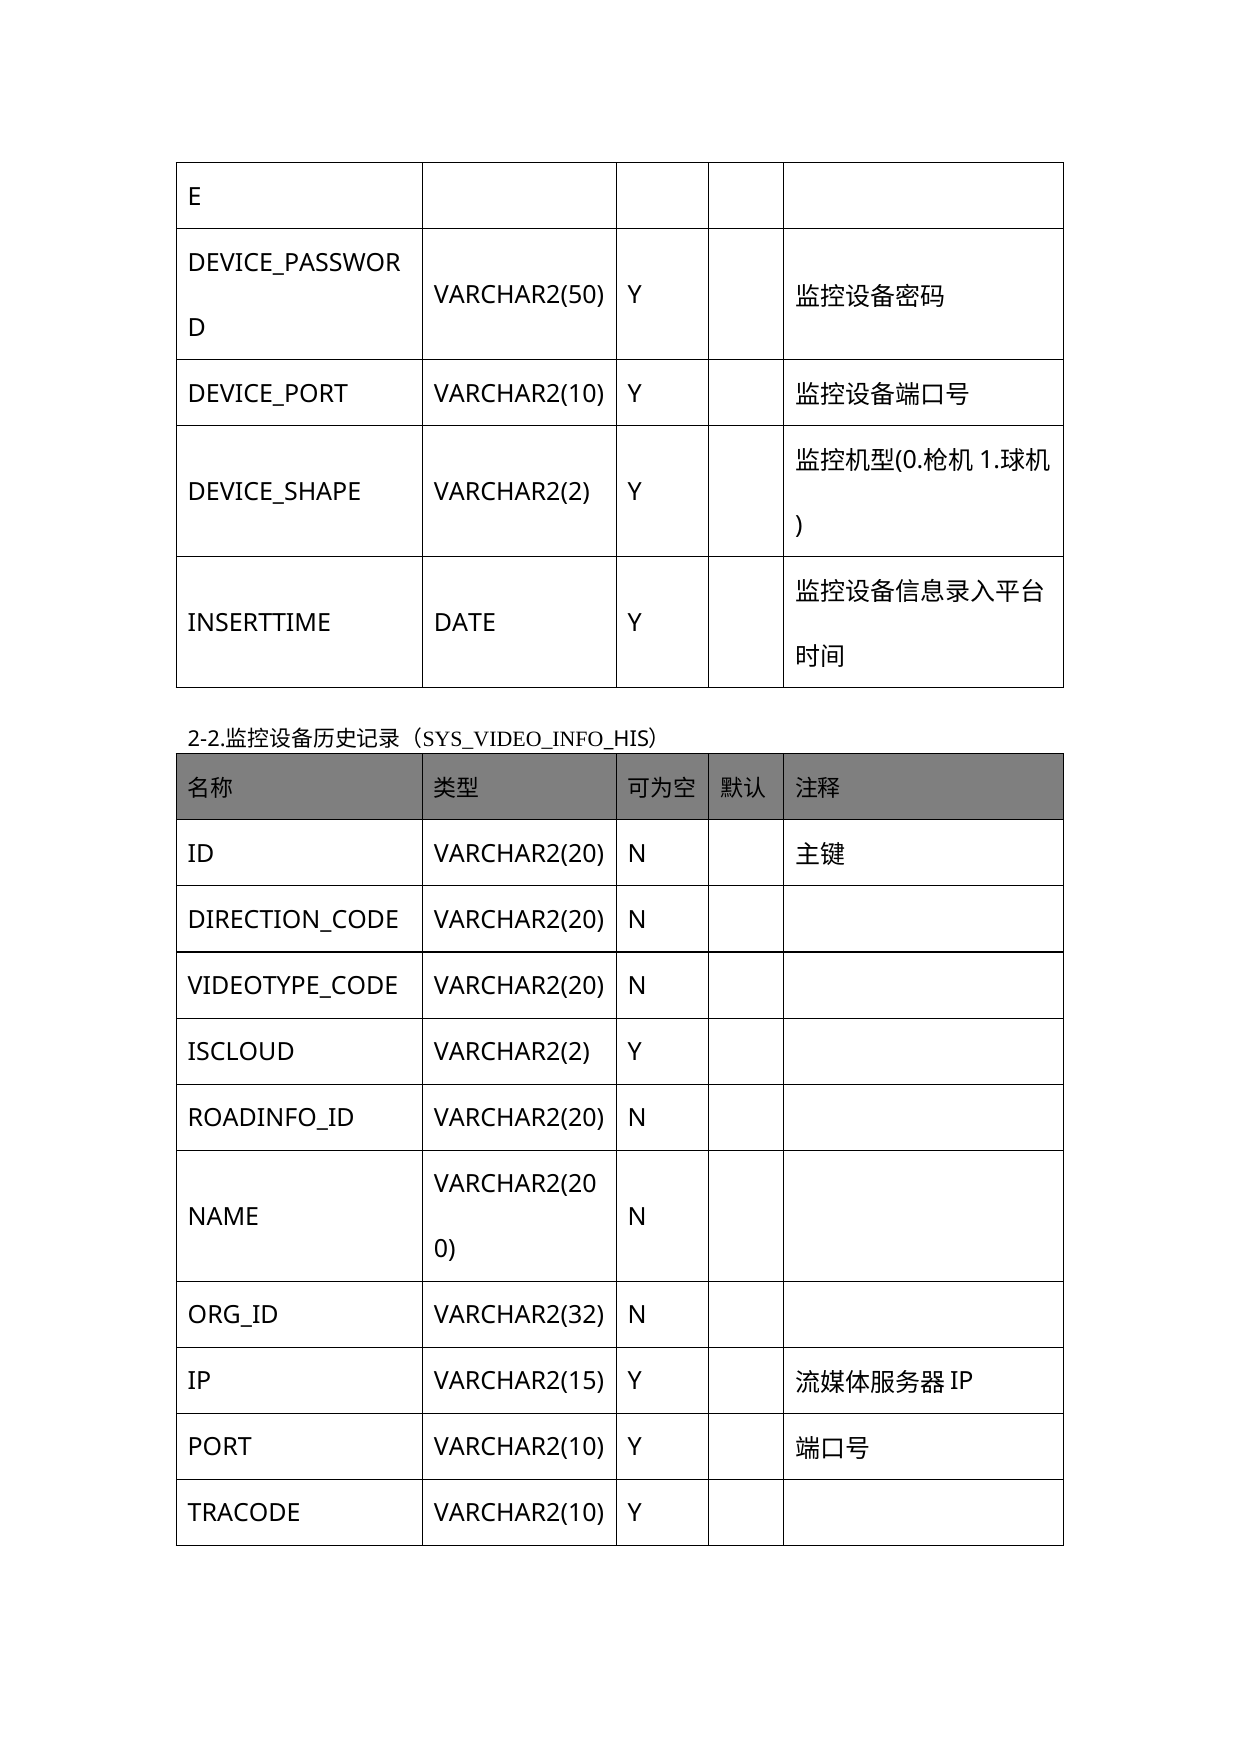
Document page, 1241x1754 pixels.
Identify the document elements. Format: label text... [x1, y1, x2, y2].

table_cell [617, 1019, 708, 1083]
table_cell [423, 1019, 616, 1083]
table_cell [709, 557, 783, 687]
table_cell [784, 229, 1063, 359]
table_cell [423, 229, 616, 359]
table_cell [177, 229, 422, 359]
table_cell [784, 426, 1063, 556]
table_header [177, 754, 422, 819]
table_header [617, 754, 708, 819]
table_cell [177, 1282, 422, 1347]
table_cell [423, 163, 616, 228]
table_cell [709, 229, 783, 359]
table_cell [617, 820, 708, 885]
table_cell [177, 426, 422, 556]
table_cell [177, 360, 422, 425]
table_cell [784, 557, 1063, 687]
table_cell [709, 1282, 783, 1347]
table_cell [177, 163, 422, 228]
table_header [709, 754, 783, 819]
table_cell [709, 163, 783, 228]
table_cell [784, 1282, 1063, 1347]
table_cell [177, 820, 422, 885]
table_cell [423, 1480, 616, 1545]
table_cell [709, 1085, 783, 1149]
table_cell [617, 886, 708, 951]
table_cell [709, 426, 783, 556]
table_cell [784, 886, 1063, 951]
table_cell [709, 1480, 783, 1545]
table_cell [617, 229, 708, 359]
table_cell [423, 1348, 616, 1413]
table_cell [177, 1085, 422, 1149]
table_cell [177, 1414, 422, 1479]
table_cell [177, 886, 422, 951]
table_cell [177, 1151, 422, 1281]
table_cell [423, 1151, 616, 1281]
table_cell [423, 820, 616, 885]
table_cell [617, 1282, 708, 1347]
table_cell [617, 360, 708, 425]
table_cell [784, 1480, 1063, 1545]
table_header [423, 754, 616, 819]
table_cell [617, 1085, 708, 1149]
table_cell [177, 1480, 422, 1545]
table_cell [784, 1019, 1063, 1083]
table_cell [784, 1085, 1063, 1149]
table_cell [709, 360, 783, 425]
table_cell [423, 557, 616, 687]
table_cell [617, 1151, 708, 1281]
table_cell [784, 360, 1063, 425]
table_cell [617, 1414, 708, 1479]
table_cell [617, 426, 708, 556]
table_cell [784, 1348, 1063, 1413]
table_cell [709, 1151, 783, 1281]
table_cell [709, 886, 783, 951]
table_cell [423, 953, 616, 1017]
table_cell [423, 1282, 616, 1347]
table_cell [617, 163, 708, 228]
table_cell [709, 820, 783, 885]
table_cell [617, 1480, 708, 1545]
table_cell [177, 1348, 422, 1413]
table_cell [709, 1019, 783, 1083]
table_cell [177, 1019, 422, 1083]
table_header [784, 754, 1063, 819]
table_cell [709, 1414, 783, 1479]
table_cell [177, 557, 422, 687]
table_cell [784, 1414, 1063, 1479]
text 2-2.监控设备历史记录（SYS_VIDEO_INFO_HIS） [187, 721, 1053, 753]
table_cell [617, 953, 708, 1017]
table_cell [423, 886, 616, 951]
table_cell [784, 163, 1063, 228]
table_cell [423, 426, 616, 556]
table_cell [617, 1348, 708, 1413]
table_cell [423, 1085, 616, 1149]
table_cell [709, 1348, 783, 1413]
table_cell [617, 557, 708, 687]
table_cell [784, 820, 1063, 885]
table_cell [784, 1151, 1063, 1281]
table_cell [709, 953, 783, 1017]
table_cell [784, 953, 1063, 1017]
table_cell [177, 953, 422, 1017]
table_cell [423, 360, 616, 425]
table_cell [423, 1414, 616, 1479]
